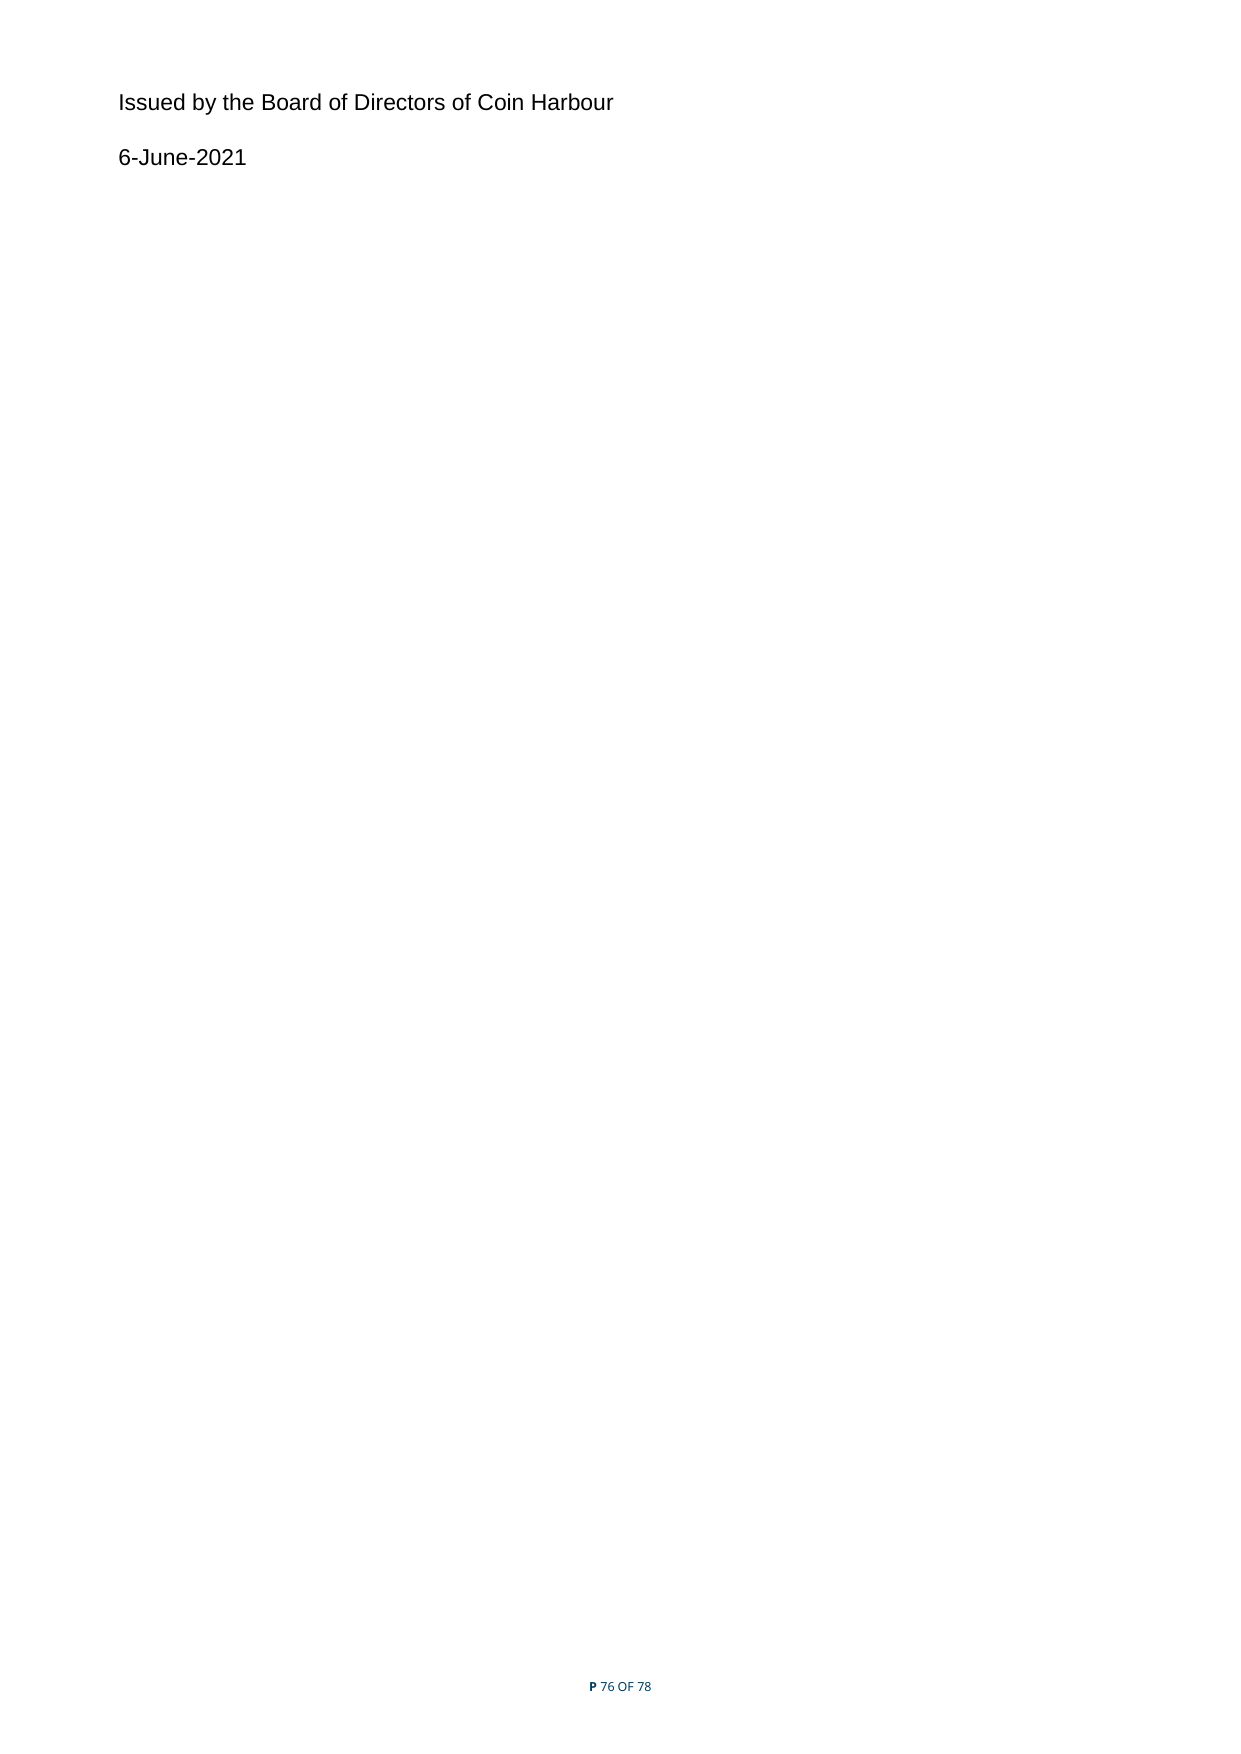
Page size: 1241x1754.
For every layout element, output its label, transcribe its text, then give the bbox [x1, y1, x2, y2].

text Issued by the Board of Directors of Coin Harbour [118, 89, 1122, 115]
text 6-June-2021 [118, 144, 1122, 170]
